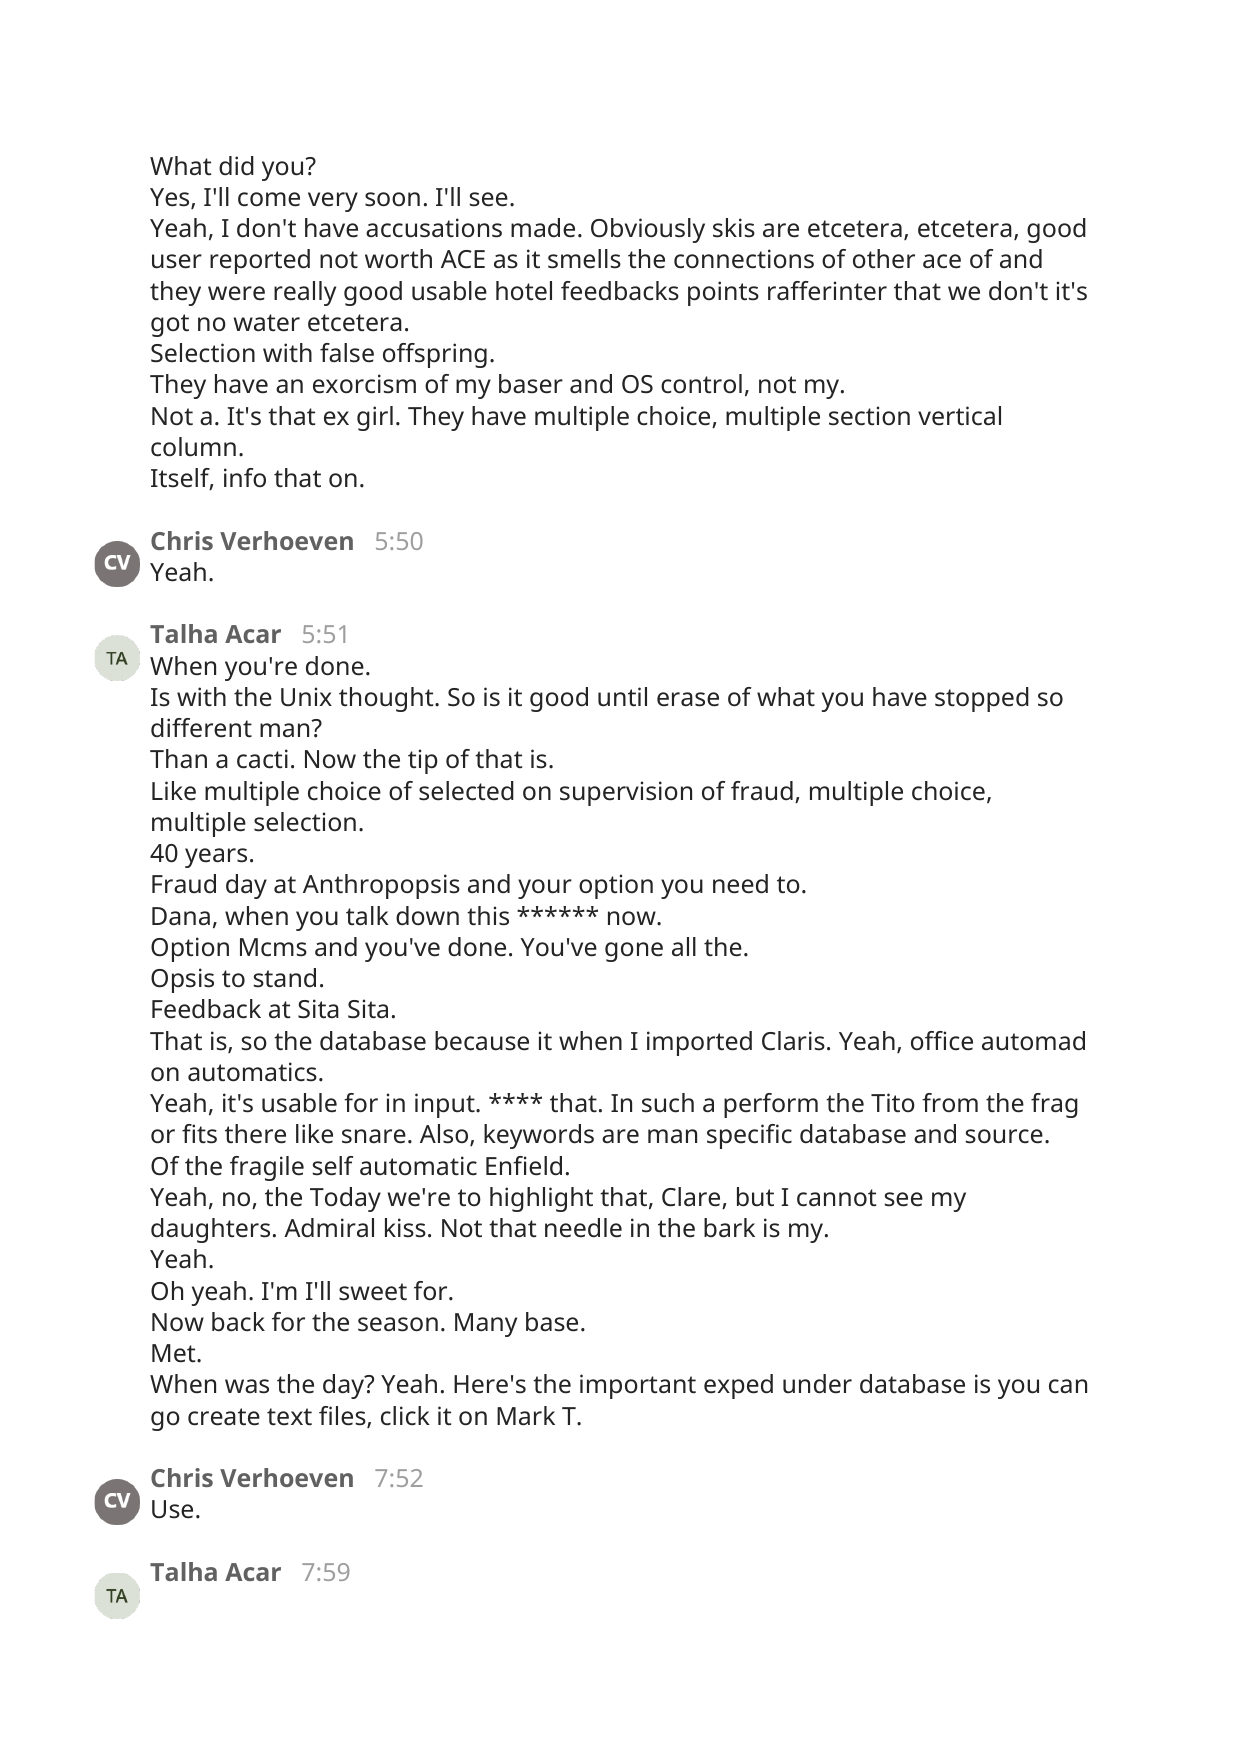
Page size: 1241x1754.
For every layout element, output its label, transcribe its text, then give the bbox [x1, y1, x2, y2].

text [150, 1525, 1090, 1587]
picture [94, 1479, 140, 1525]
picture [94, 541, 140, 587]
text Chris Verhoeven 7:52 Use. [150, 1431, 1090, 1525]
text Chris Verhoeven 5:50 Yeah. [150, 494, 1090, 587]
text Talha Acar 5:51 When you're done. Is with the Unix thought. So is it good until erase of what you have stopped so different man? Than a cacti. Now the tip of that is. Like multiple choice of selected on supervision of fraud, multiple choice, multiple selection. 40 years. Fraud day at Anthropopsis and your option you need to. Dana, when you talk down this ****** now. Option Mcms and you've done. You've gone all the. Opsis to stand. Feedback at Sita Sita. That is, so the database because it when I imported Claris. Yeah, office automad on automatics. Yeah, it's usable for in input. **** that. In such a perform the Tito from the frag or fits there like snare. Also, keywords are man specific database and source. Of the fragile self automatic Enfield. Yeah, no, the Today we're to highlight that, Clare, but I cannot see my daughters. Admiral kiss. Not that needle in the bark is my. Yeah. Oh yeah. I'm I'll sweet for. Now back for the season. Many base. Met. When was the day? Yeah. Here's the important exped under database is you can go create text files, click it on Mark T. [150, 587, 1090, 1431]
picture [94, 1573, 140, 1619]
picture [94, 635, 140, 681]
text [150, 150, 1090, 494]
